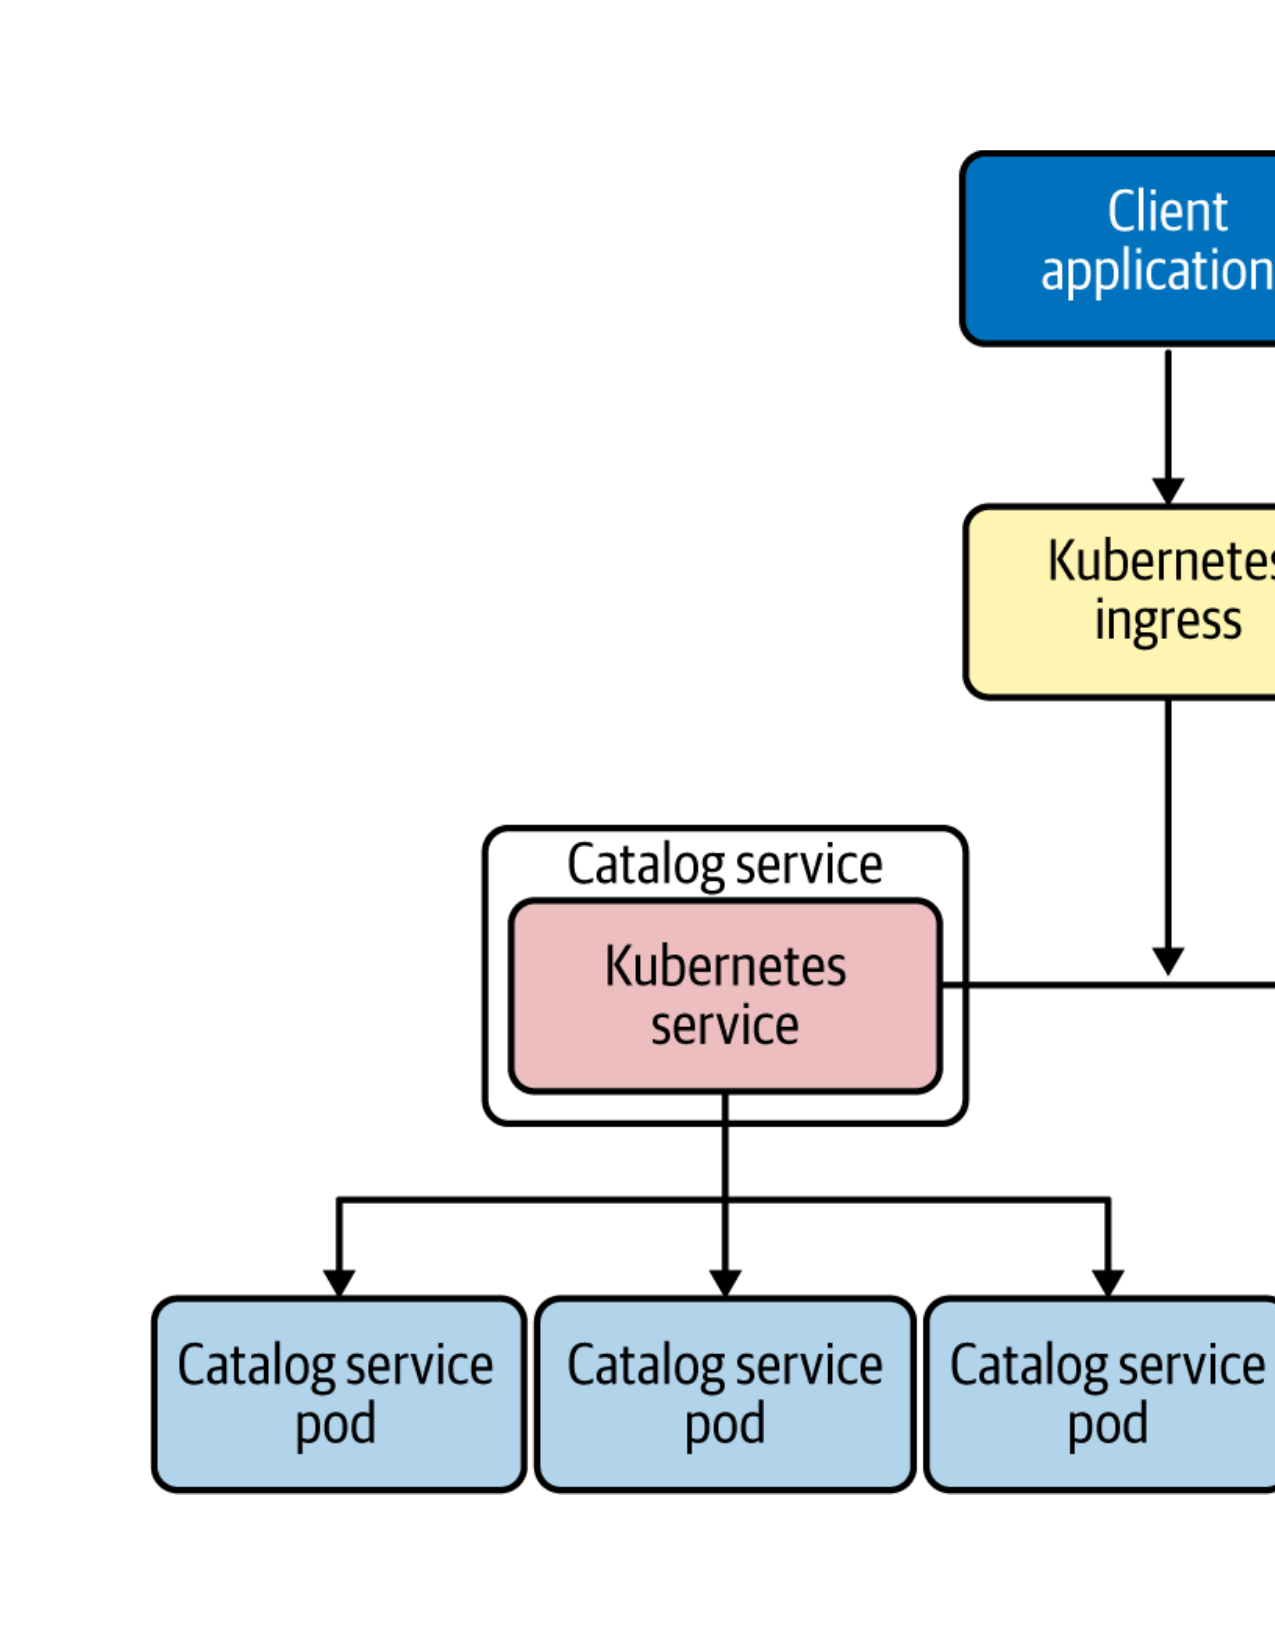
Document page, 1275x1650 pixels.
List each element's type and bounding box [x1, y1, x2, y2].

picture [150, 150, 1275, 1495]
